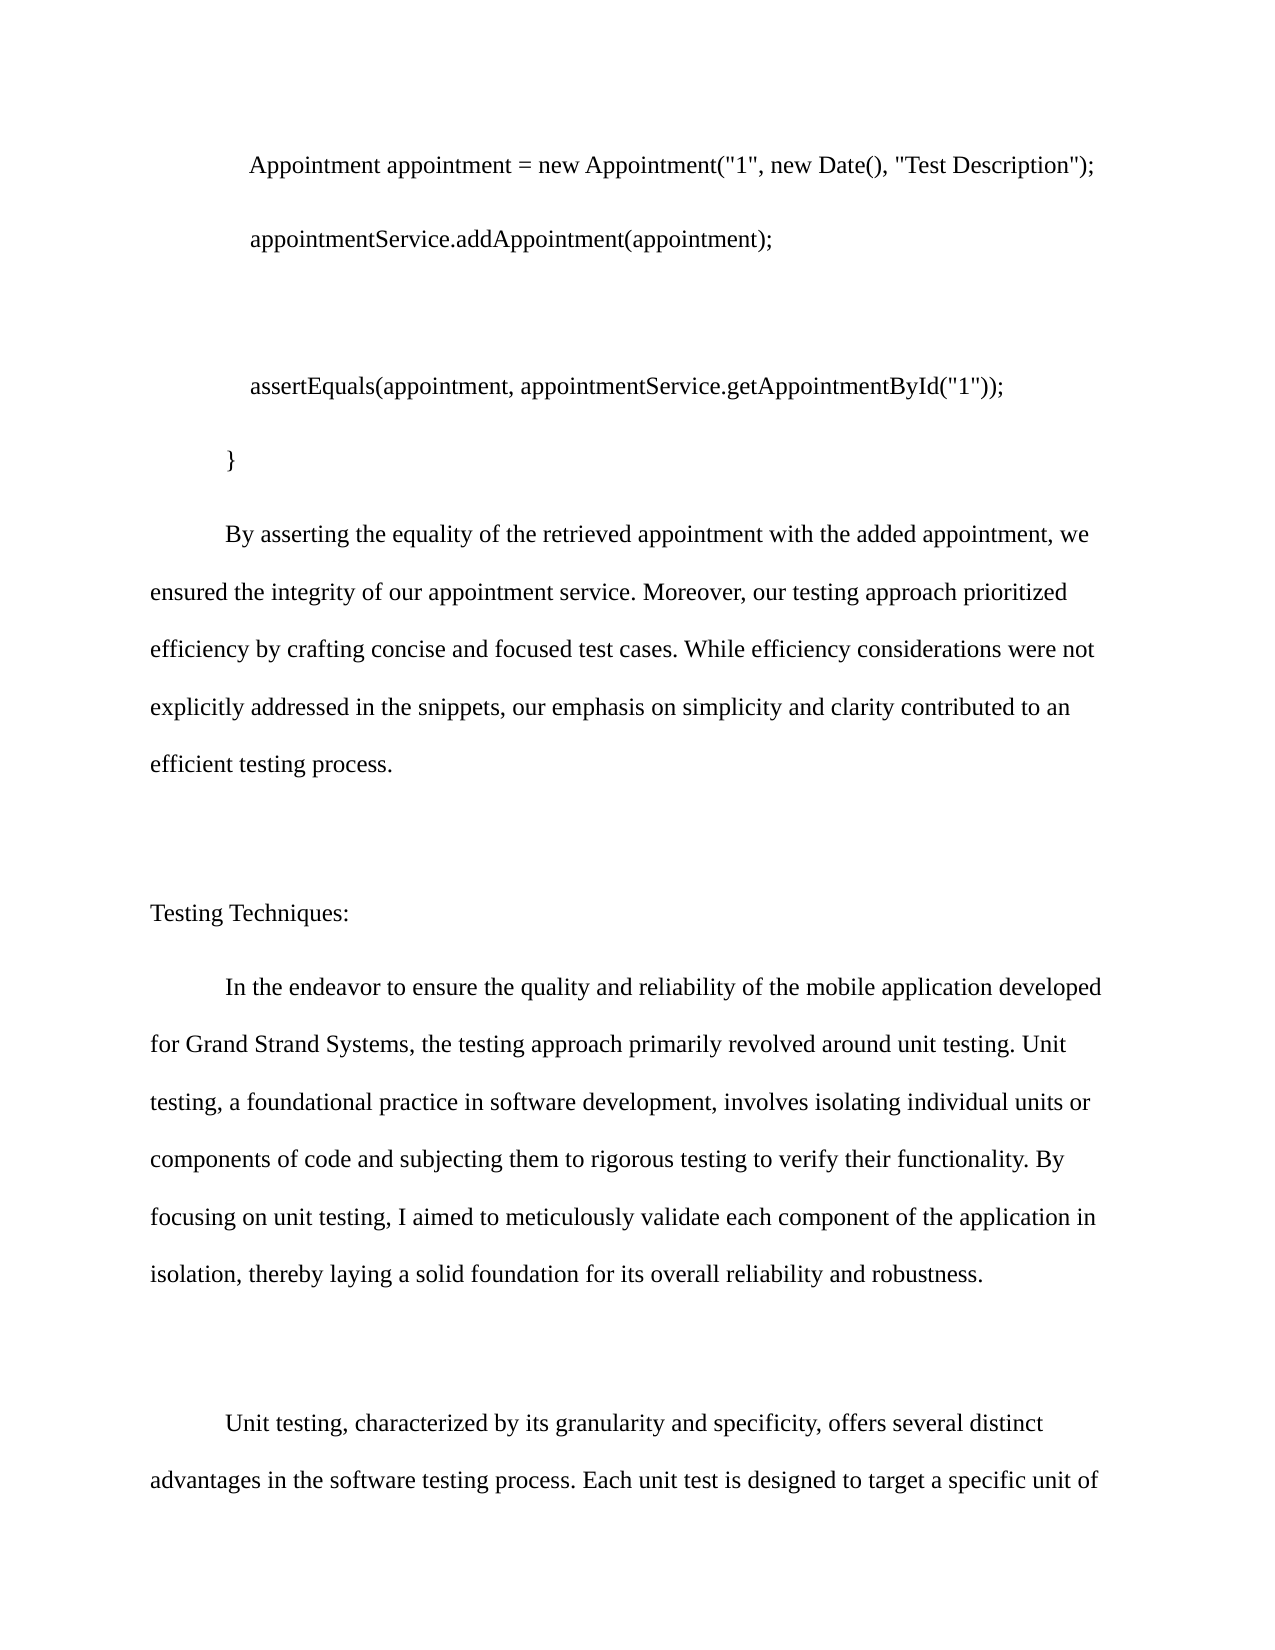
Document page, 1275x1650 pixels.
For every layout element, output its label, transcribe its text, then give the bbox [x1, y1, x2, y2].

text assertEquals(appointment, appointmentService.getAppointmentById("1")); [150, 371, 1125, 400]
text } [150, 445, 1125, 474]
text In the endeavor to ensure the quality and reliability of the mobile application developed for Grand Strand Systems, the testing approach primarily revolved around unit testing. Unit testing, a foundational practice in software development, involves isolating individual units or components of code and subjecting them to rigorous testing to verify their functionality. By focusing on unit testing, I aimed to meticulously validate each component of the application in isolation, thereby laying a solid foundation for its overall reliability and robustness. [150, 972, 1125, 1288]
text By asserting the equality of the retrieved appointment with the added appointment, we ensured the integrity of our appointment service. Moreover, our testing approach prioritized efficiency by crafting concise and focused test cases. While efficiency considerations were not explicitly addressed in the snippets, our emphasis on simplicity and clarity contributed to an efficient testing process. [150, 519, 1125, 778]
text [150, 1408, 1125, 1494]
text appointmentService.addAppointment(appointment); [150, 224, 1125, 253]
text Testing Techniques: [150, 898, 1125, 926]
text Appointment appointment = new Appointment("1", new Date(), "Test Description"); [150, 150, 1125, 179]
